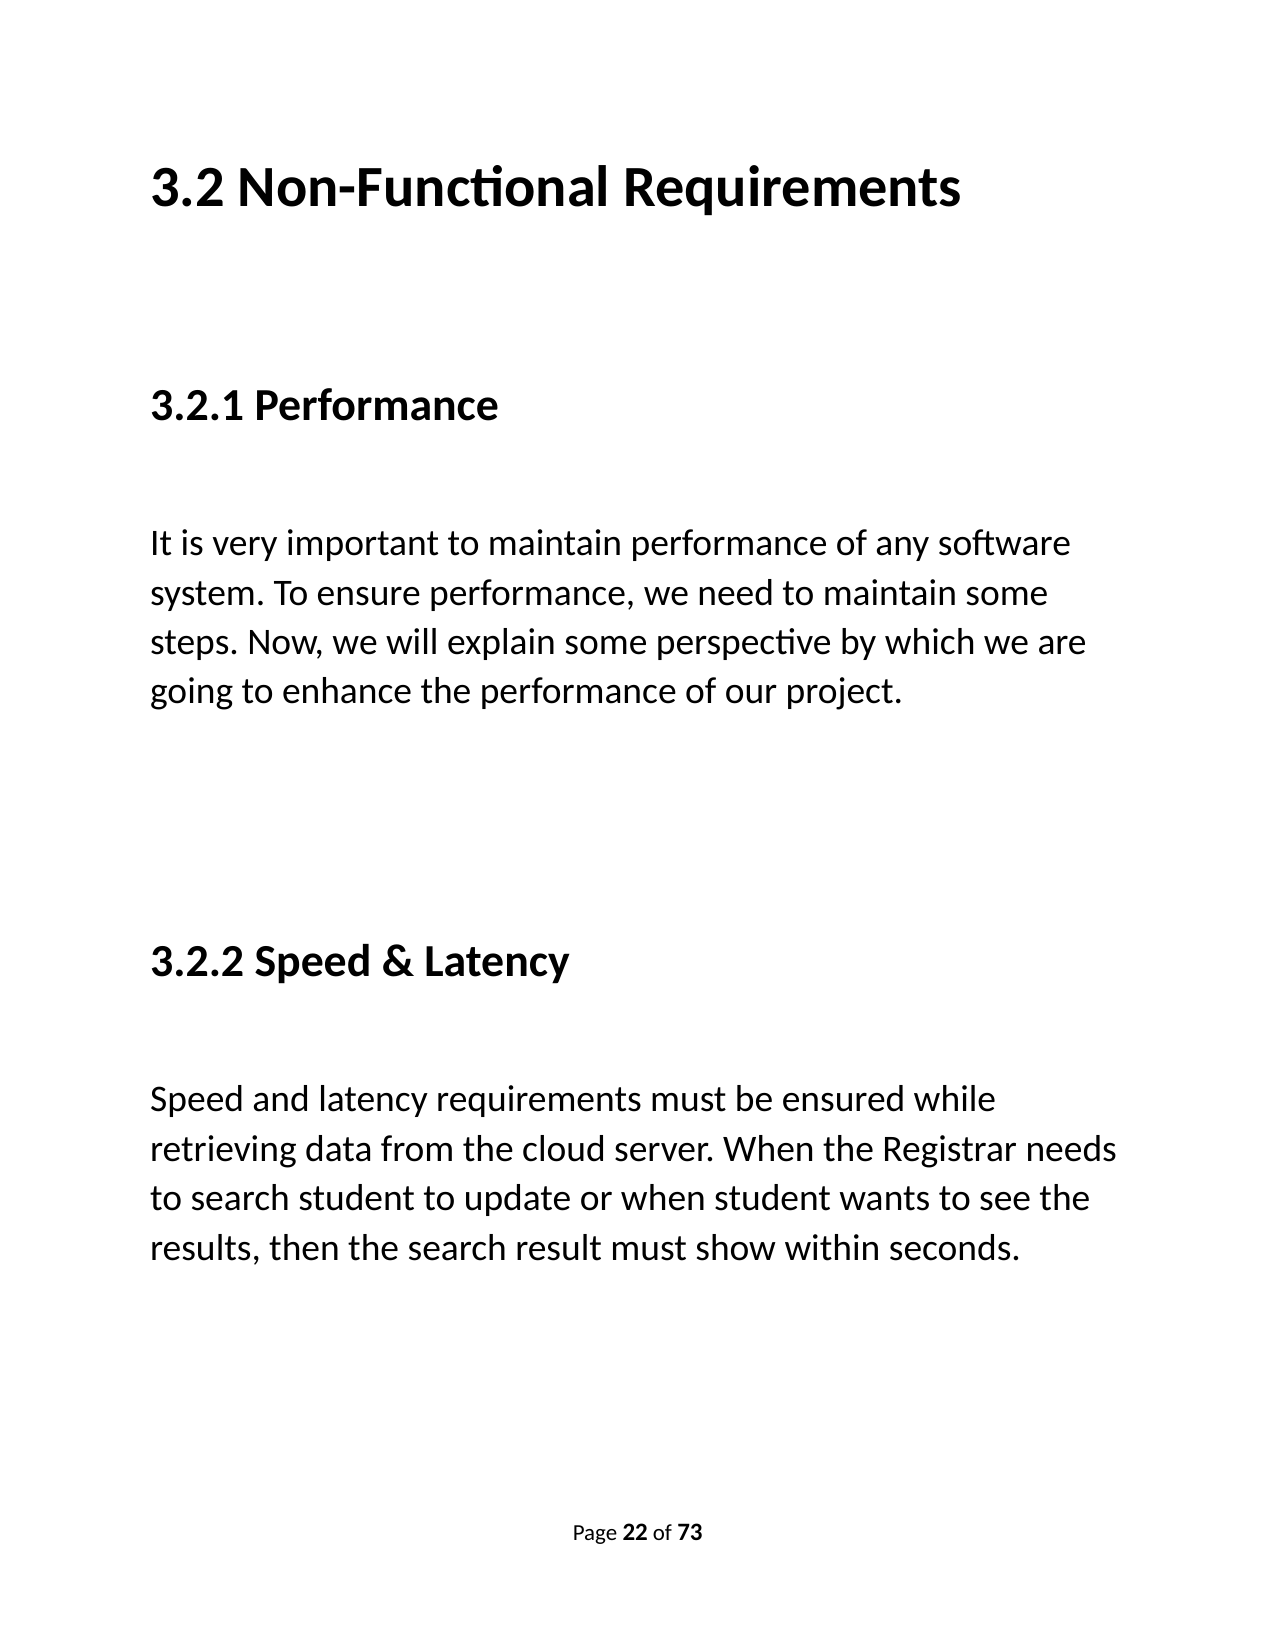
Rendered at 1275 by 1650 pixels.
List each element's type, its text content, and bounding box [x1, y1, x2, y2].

text It is very important to maintain performance of any software system. To ensure performance, we need to maintain some steps. Now, we will explain some perspective by which we are going to enhance the performance of our project. [150, 519, 1125, 713]
text 3.2.2 Speed & Latency [150, 932, 1125, 988]
text 3.2.1 Performance [150, 376, 1125, 432]
text Speed and latency requirements must be ensured while retrieving data from the cloud server. When the Registrar needs to search student to update or when student wants to see the results, then the search result must show within seconds. [150, 1075, 1125, 1269]
text 3.2 Non-Functional Requirements [150, 150, 1125, 221]
